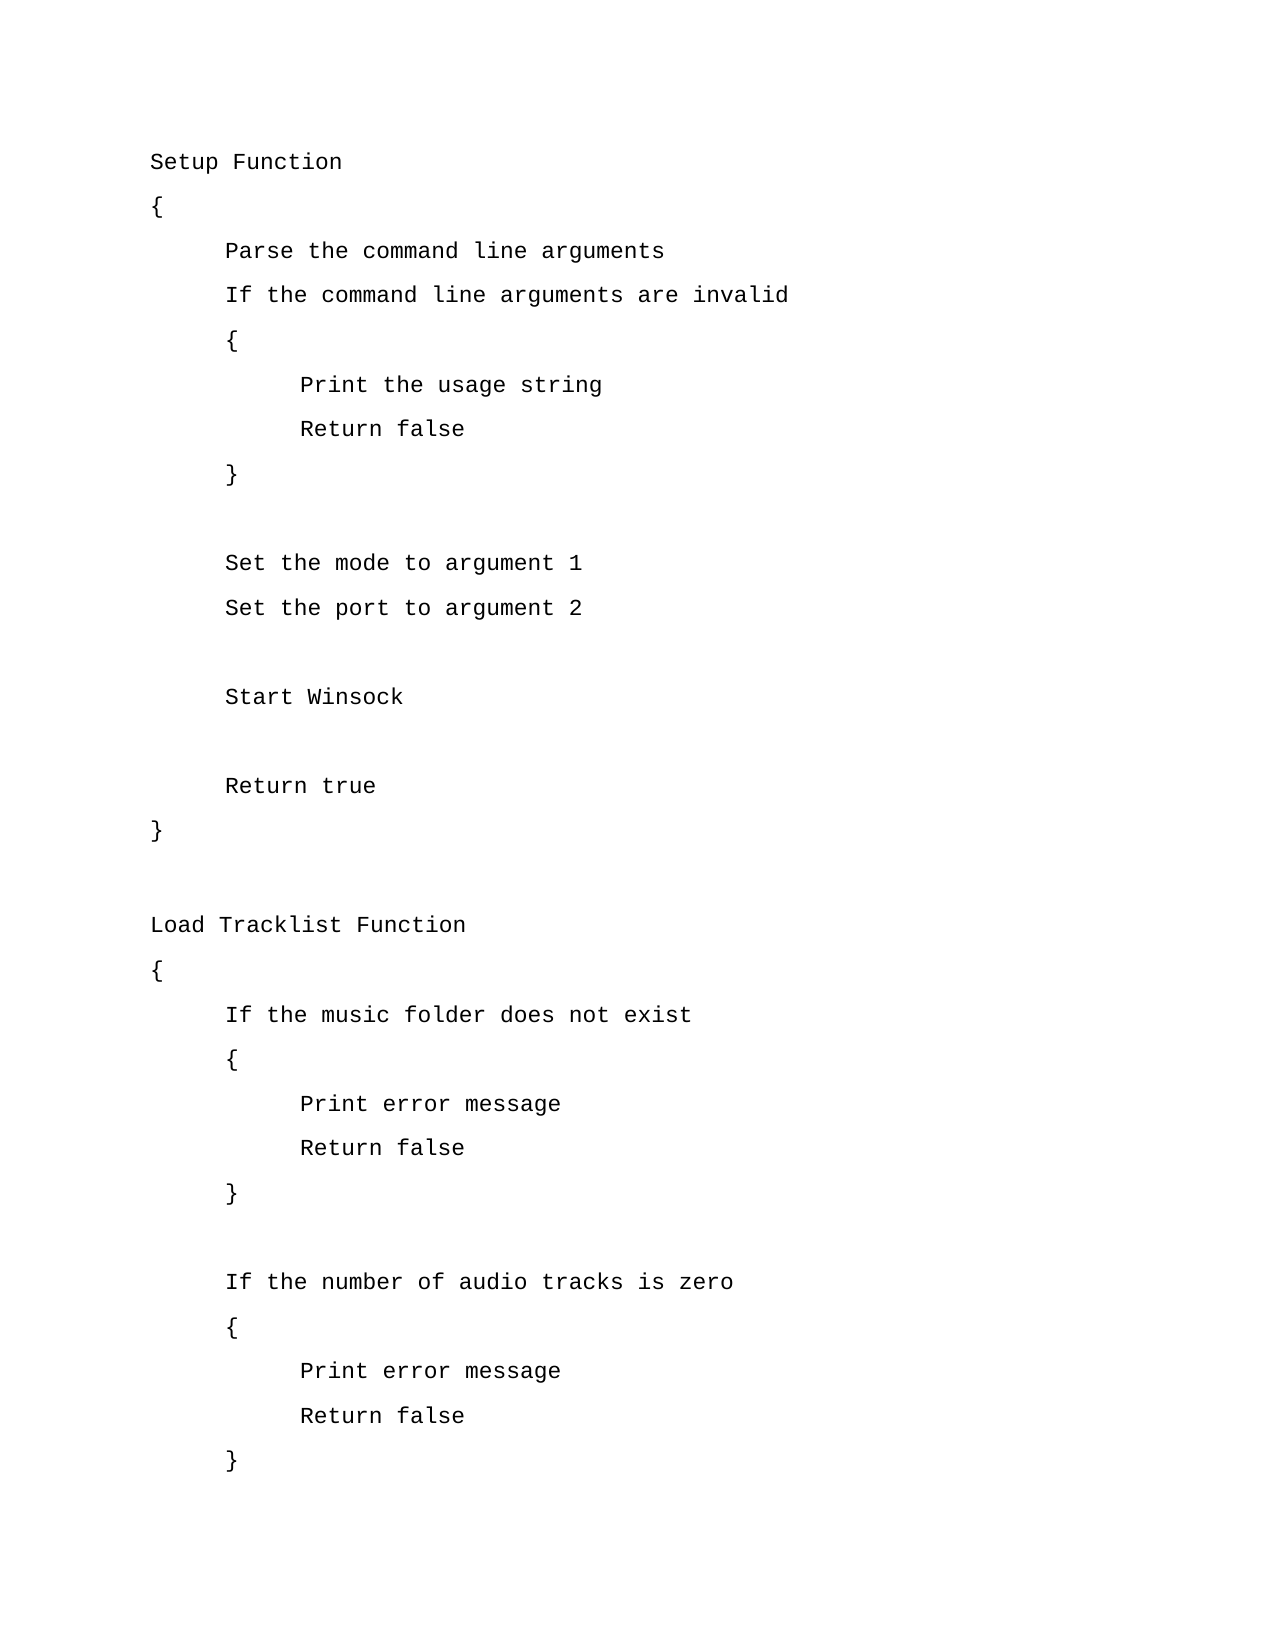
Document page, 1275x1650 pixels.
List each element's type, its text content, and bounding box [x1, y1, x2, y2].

text Print error message [150, 1092, 1125, 1118]
text Parse the command line arguments [150, 239, 1125, 265]
text { [150, 328, 1125, 354]
text If the music folder does not exist [150, 1003, 1125, 1029]
text If the number of audio tracks is zero [150, 1270, 1125, 1296]
text } [150, 1181, 1125, 1207]
text Setup Function [150, 150, 1125, 176]
text } [150, 819, 1125, 845]
text Return false [150, 417, 1125, 443]
text { [150, 194, 1125, 221]
text Print the usage string [150, 373, 1125, 399]
text Load Tracklist Function [150, 914, 1125, 940]
text { [150, 1047, 1125, 1073]
text Start Winsock [150, 685, 1125, 711]
text Return false [150, 1404, 1125, 1430]
text Set the port to argument 2 [150, 596, 1125, 622]
text { [150, 1315, 1125, 1341]
text Return false [150, 1137, 1125, 1163]
text Set the mode to argument 1 [150, 551, 1125, 577]
text Print error message [150, 1359, 1125, 1386]
text { [150, 958, 1125, 984]
text Return true [150, 774, 1125, 800]
text } [150, 1449, 1125, 1475]
text If the command line arguments are invalid [150, 284, 1125, 310]
text } [150, 462, 1125, 488]
